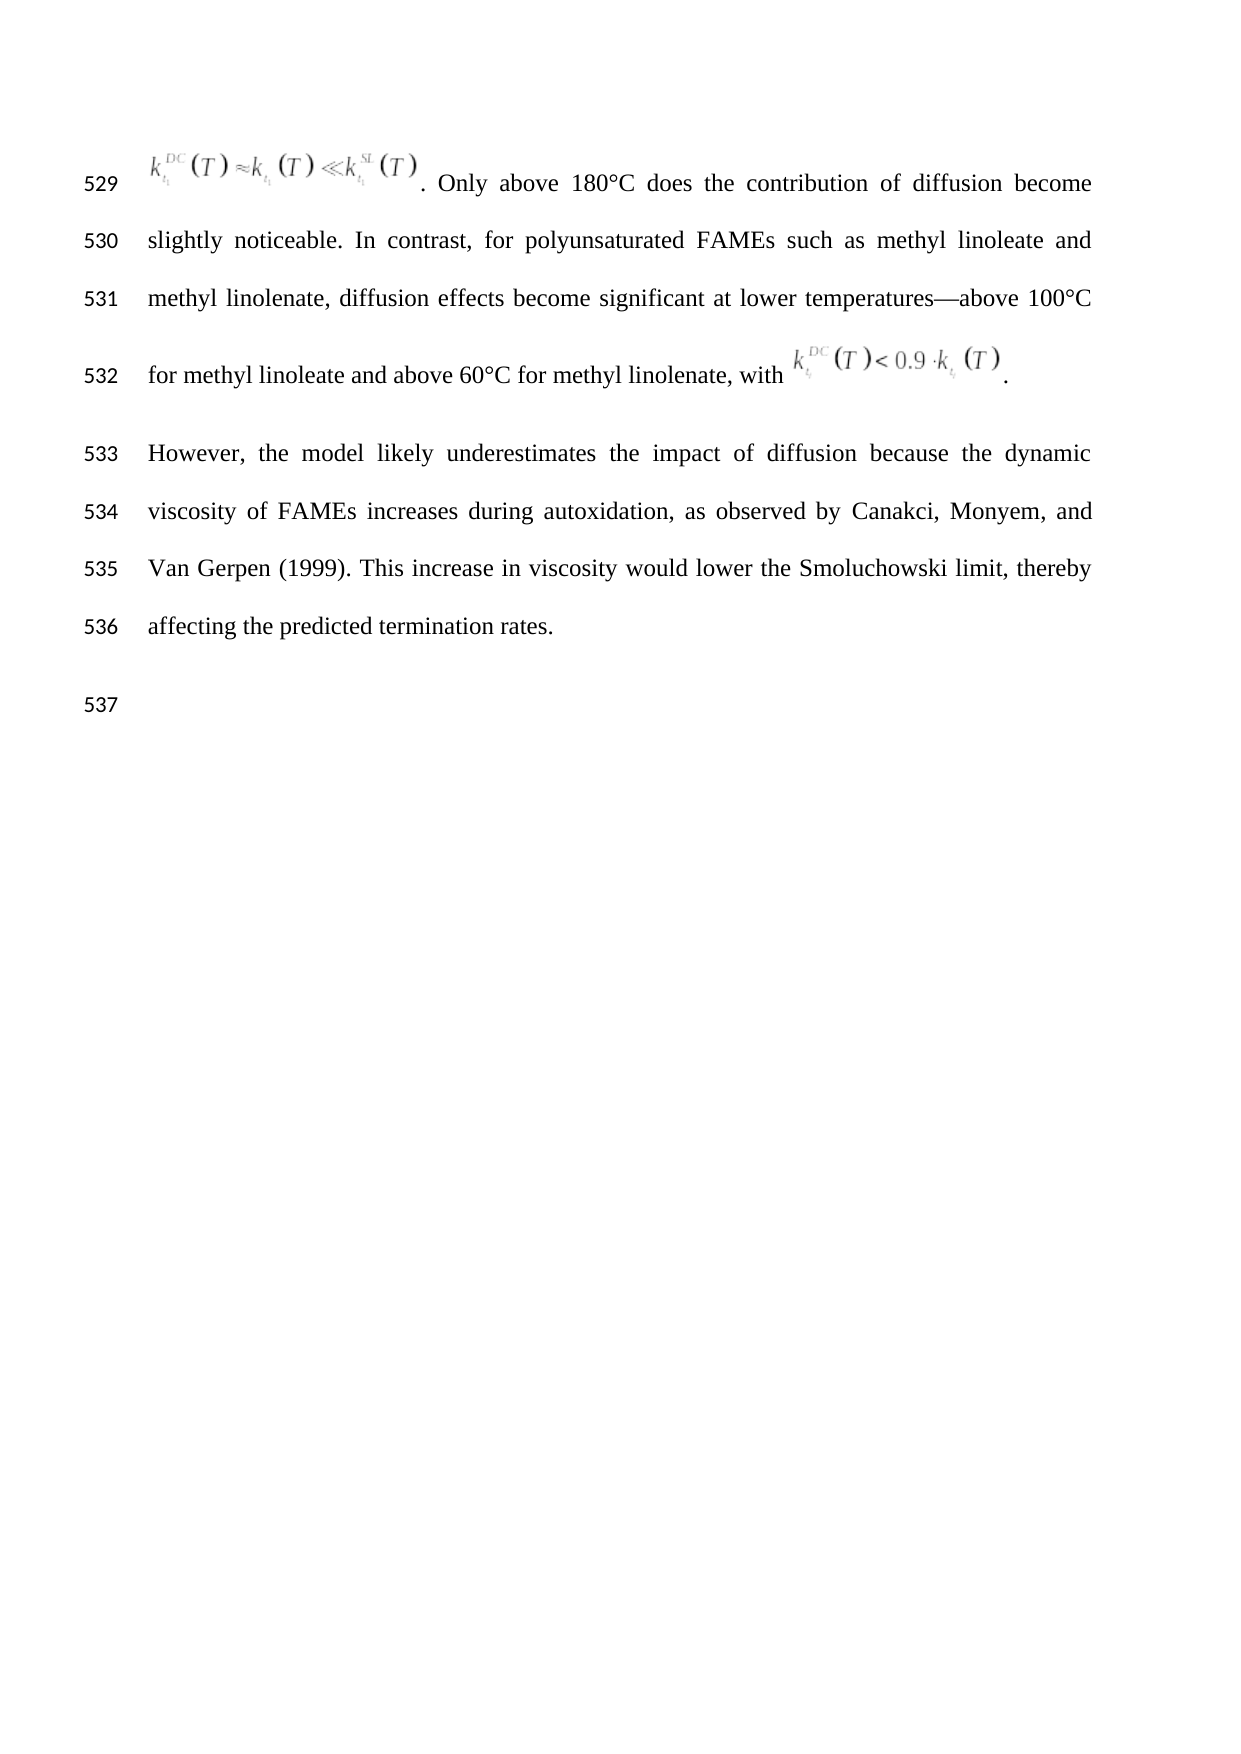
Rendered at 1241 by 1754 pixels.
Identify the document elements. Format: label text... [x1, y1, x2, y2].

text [148, 148, 1092, 389]
text However, the model likely underestimates the impact of diffusion because the dynamic viscosity of FAMEs increases during autoxidation, as observed by Canakci, Monyem, and Van Gerpen (1999). This increase in viscosity would lower the Smoluchowski limit, thereby affecting the predicted termination rates. [148, 438, 1092, 639]
